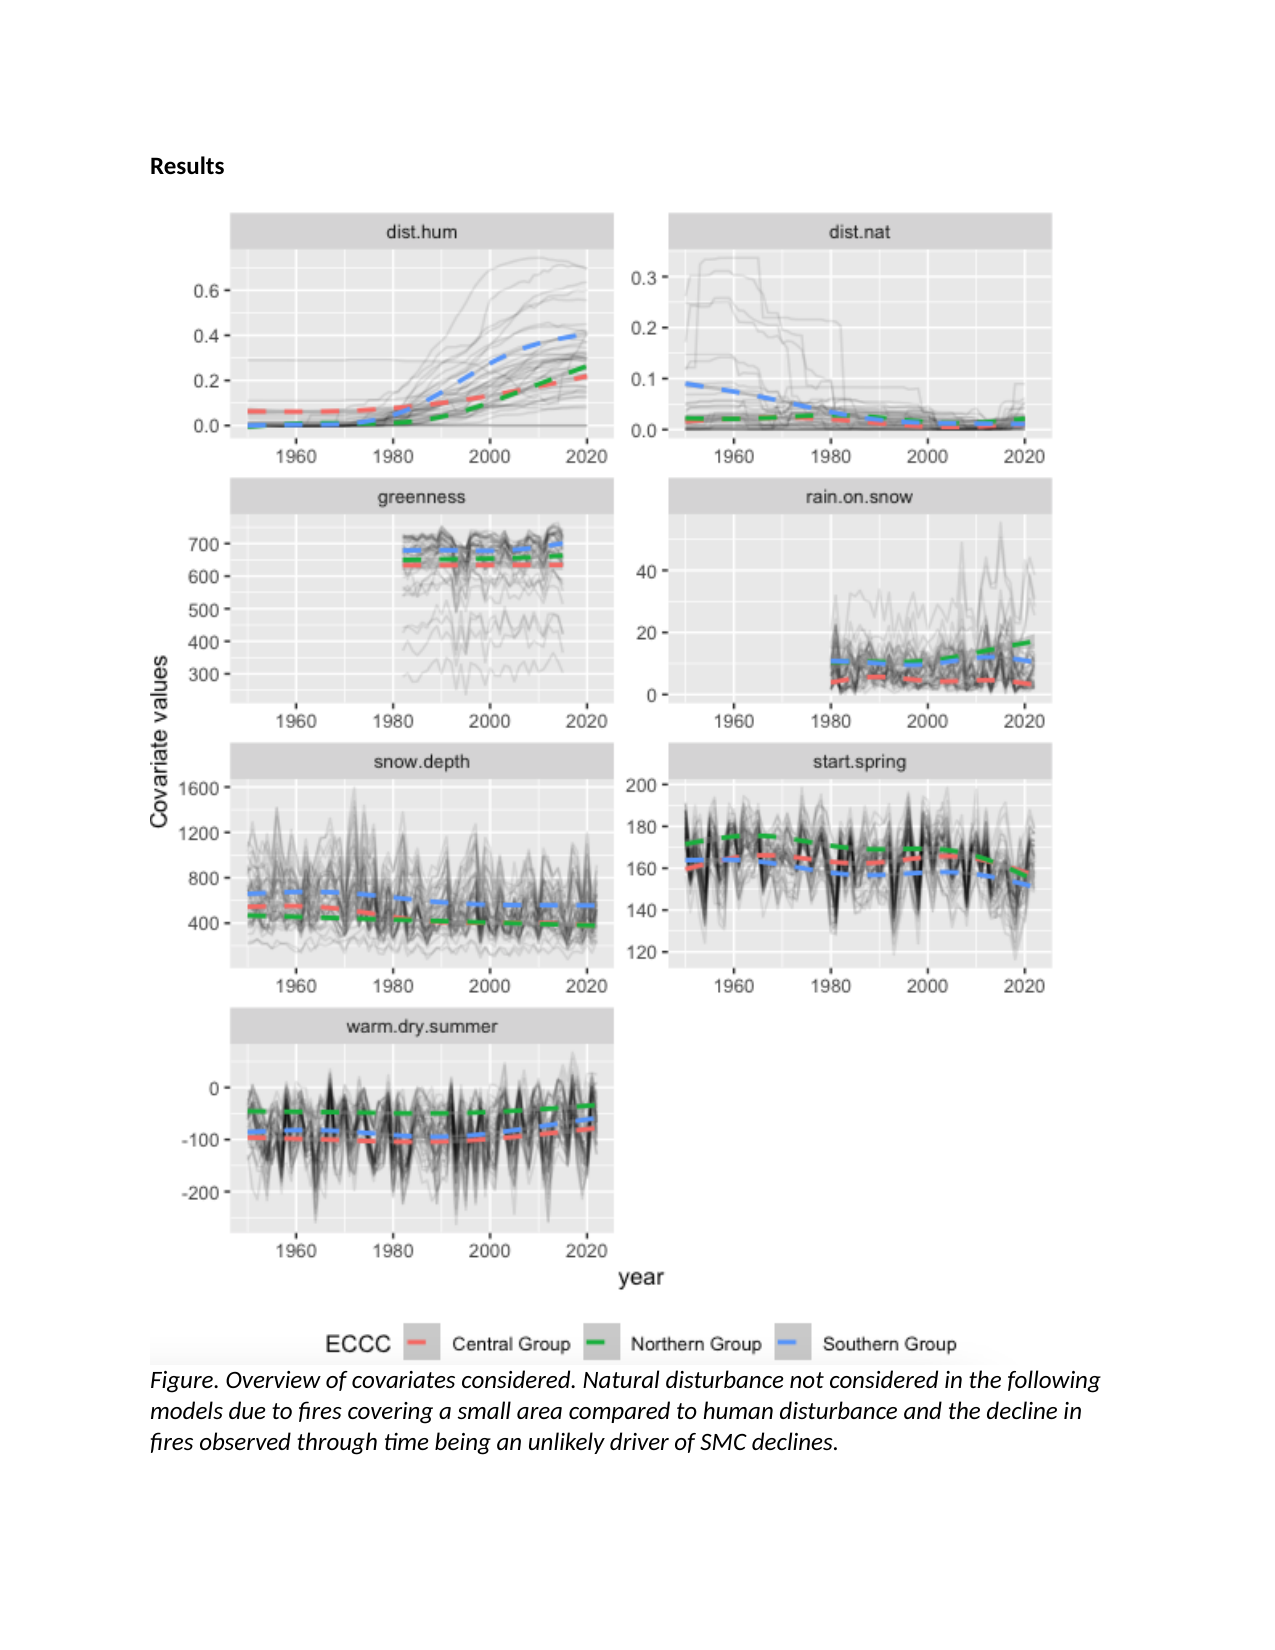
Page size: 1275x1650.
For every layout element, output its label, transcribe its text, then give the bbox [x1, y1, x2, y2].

text Results [150, 150, 1125, 181]
text Figure. Overview of covariates considered. Natural disturbance not considered in the following models due to fires covering a small area compared to human disturbance and the decline in fires observed through time being an unlikely driver of SMC declines. [150, 1364, 1125, 1456]
picture [150, 211, 1056, 1365]
